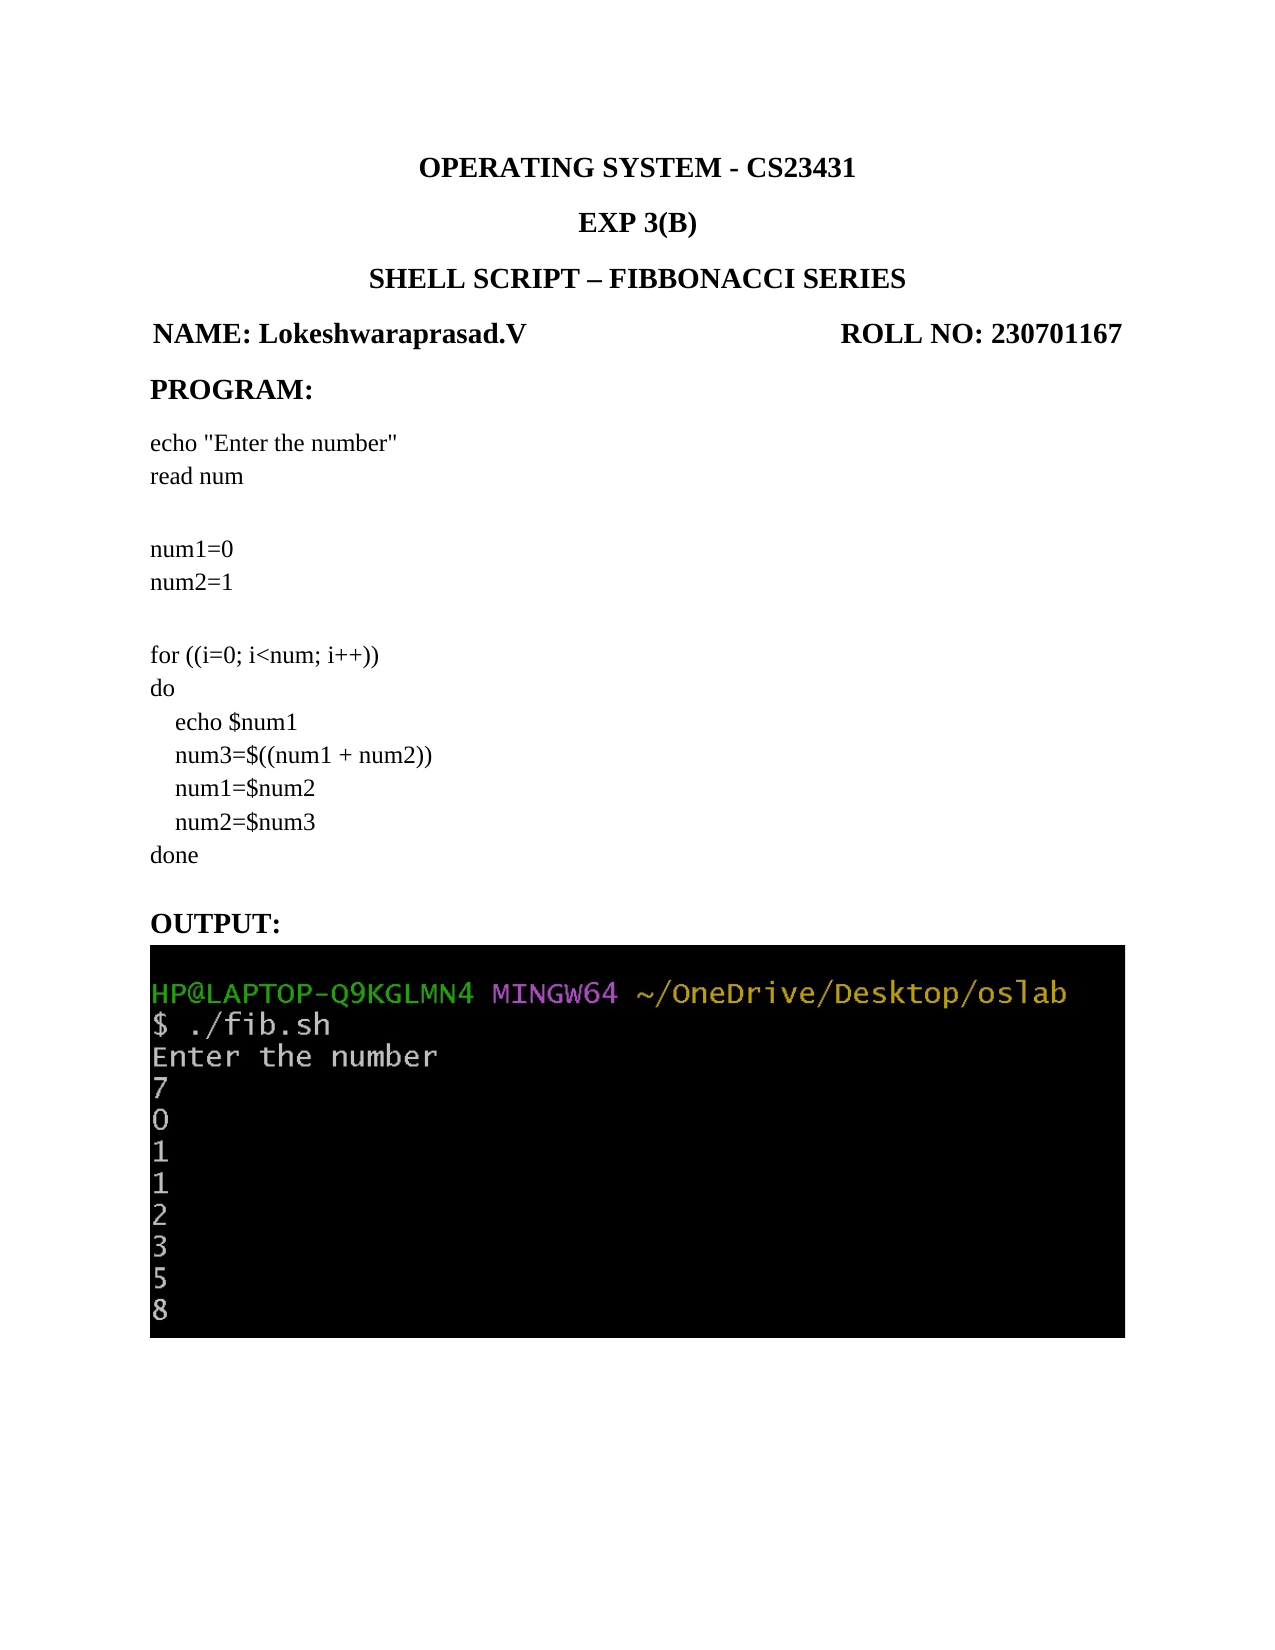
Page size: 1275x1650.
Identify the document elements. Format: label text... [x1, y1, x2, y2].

text echo "Enter the number" read num num1=0 num2=1 for ((i=0; i<num; i++)) do echo $num1 num3=$((num1 + num2)) num1=$num2 num2=$num3 [150, 428, 1125, 835]
text OPERATING SYSTEM - CS23431 [150, 150, 1125, 183]
text NAME: Lokeshwaraprasad.V ROLL NO: 230701167 [150, 317, 1125, 350]
picture [150, 945, 1125, 1338]
text EXP 3(B) [150, 206, 1125, 239]
text SHELL SCRIPT – FIBBONACCI SERIES [150, 261, 1125, 294]
text done [150, 840, 1125, 869]
text OUTPUT: [150, 907, 1125, 940]
text PROGRAM: [150, 372, 1125, 406]
